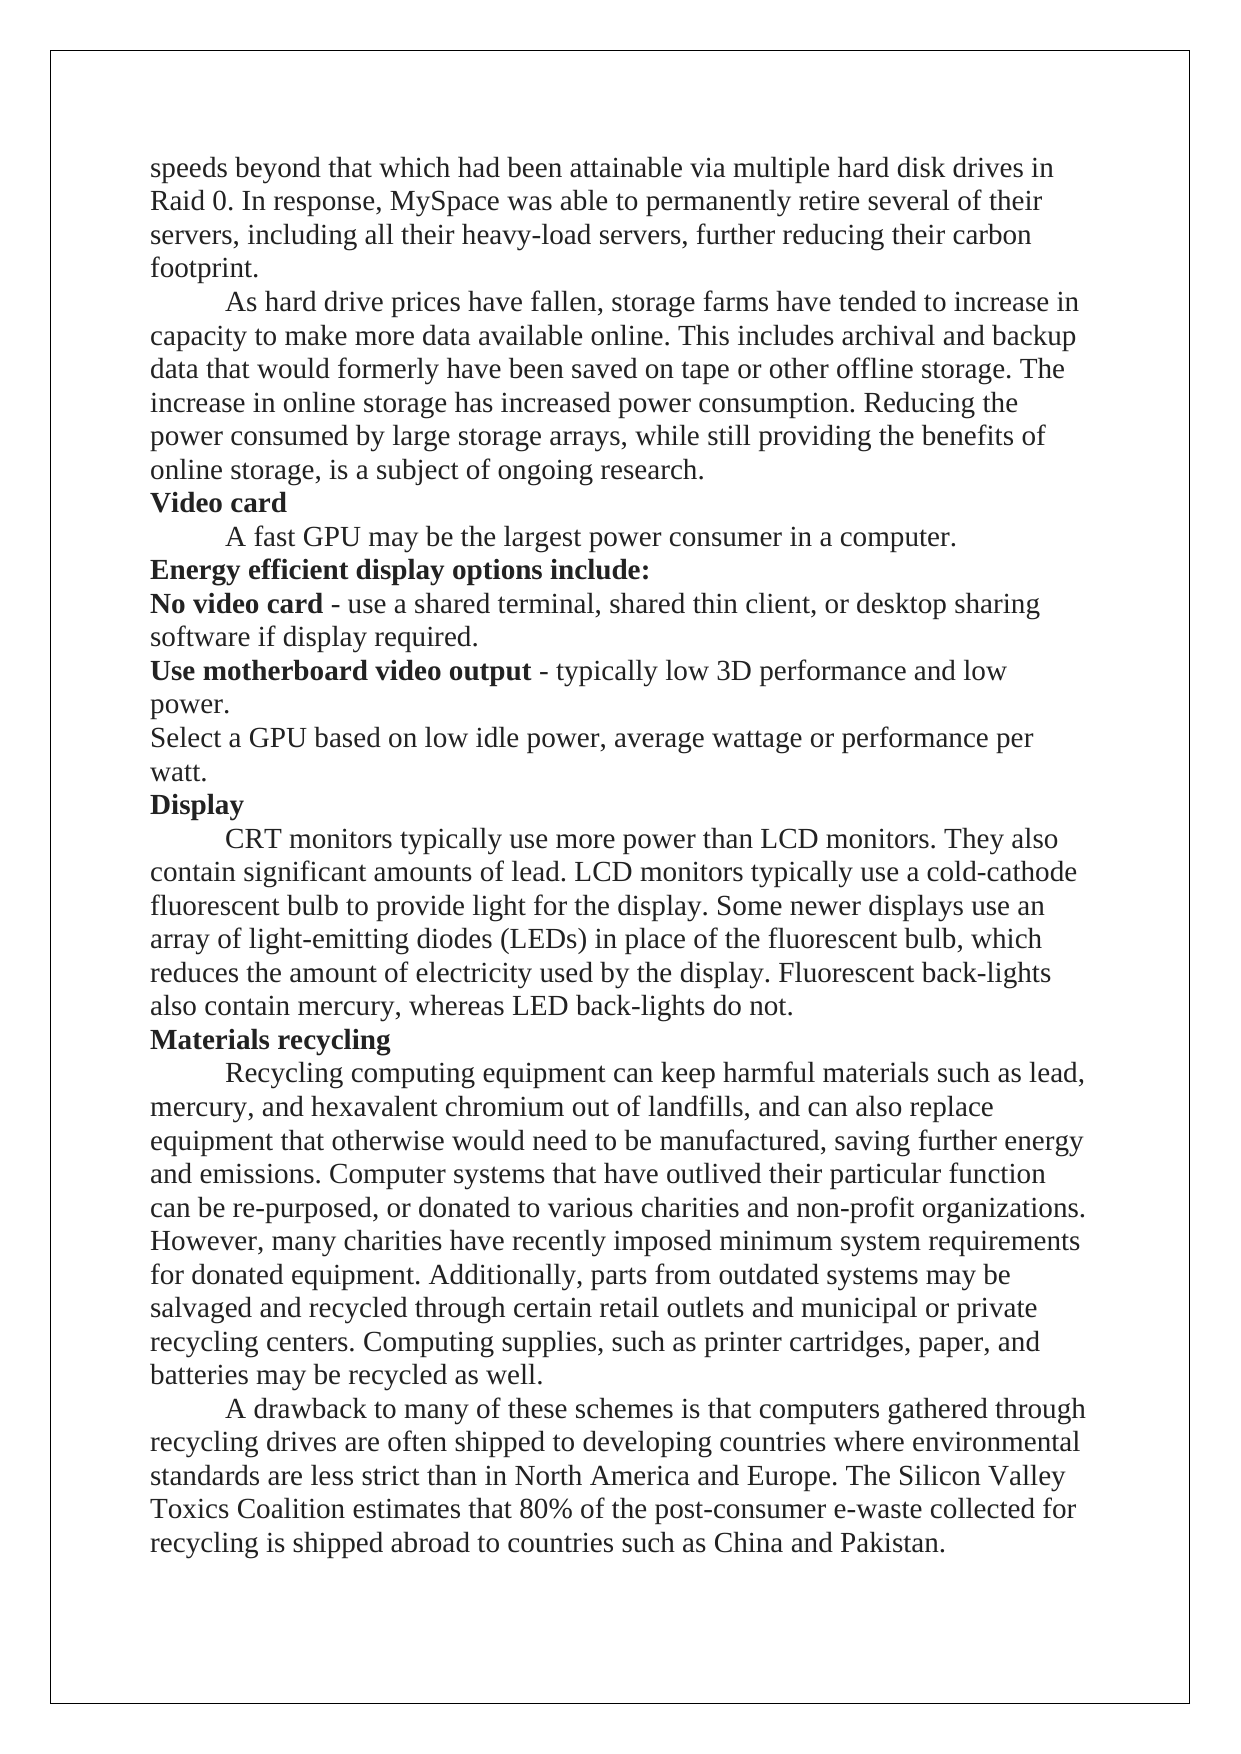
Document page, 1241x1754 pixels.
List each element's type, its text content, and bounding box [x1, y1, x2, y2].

text Materials recycling [150, 1022, 1090, 1056]
text A fast GPU may be the largest power consumer in a computer. [150, 519, 1090, 552]
text As hard drive prices have fallen, storage farms have tended to increase in capacity to make more data available online. This includes archival and backup data that would formerly have been saved on tape or other offline storage. The increase in online storage has increased power consumption. Reducing the power consumed by large storage arrays, while still providing the benefits of online storage, is a subject of ongoing research. [150, 284, 1090, 485]
text Use motherboard video output - typically low 3D performance and low power. [150, 653, 1090, 720]
text Recycling computing equipment can keep harmful materials such as lead, mercury, and hexavalent chromium out of landfills, and can also replace equipment that otherwise would need to be manufactured, saving further energy and emissions. Computer systems that have outlived their particular function can be re-purposed, or donated to various charities and non-profit organizations. However, many charities have recently imposed minimum system requirements for donated equipment. Additionally, parts from outdated systems may be salvaged and recycled through certain retail outlets and municipal or private recycling centers. Computing supplies, such as printer cartridges, paper, and batteries may be recycled as well. [150, 1056, 1090, 1391]
text Energy efficient display options include: [150, 552, 1090, 586]
text Select a GPU based on low idle power, average wattage or performance per watt. [150, 720, 1090, 787]
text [150, 150, 1090, 284]
text No video card - use a shared terminal, shared thin client, or desktop sharing software if display required. [150, 586, 1090, 653]
text Video card [150, 485, 1090, 519]
text CRT monitors typically use more power than LCD monitors. They also contain significant amounts of lead. LCD monitors typically use a cold-cathode fluorescent bulb to provide light for the display. Some newer displays use an array of light-emitting diodes (LEDs) in place of the fluorescent bulb, which reduces the amount of electricity used by the display. Fluorescent back-lights also contain mercury, whereas LED back-lights do not. [150, 821, 1090, 1022]
text A drawback to many of these schemes is that computers gathered through recycling drives are often shipped to developing countries where environmental standards are less strict than in North America and Europe. The Silicon Valley Toxics Coalition estimates that 80% of the post-consumer e-waste collected for recycling is shipped abroad to countries such as China and Pakistan. [150, 1391, 1090, 1559]
text Display [150, 787, 1090, 821]
